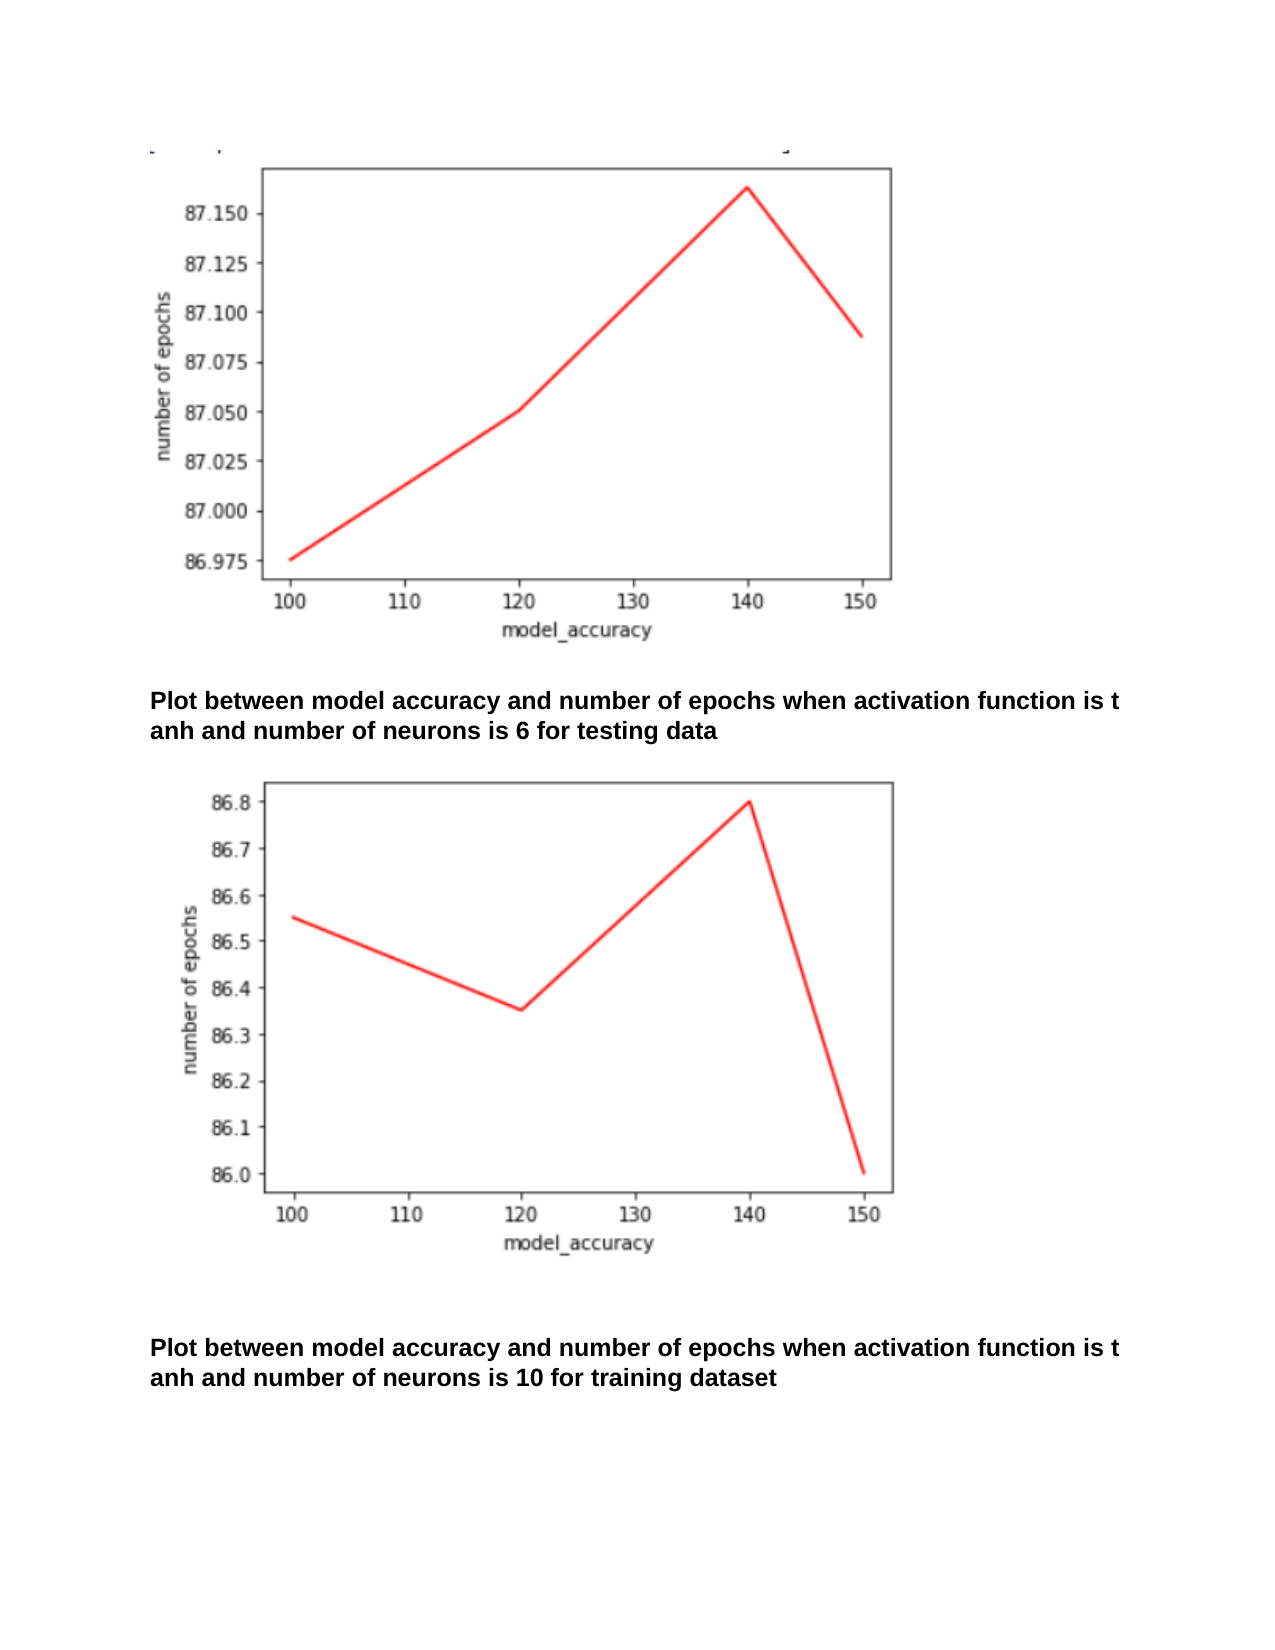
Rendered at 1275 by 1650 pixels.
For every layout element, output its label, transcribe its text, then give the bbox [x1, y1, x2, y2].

text Plot between model accuracy and number of epochs when activation function is tanh and number of neurons is 10 for training dataset [150, 1332, 1125, 1391]
picture [150, 150, 955, 682]
picture [150, 774, 935, 1273]
text Plot between model accuracy and number of epochs when activation function is tanh and number of neurons is 6 for testing data [150, 685, 1125, 744]
